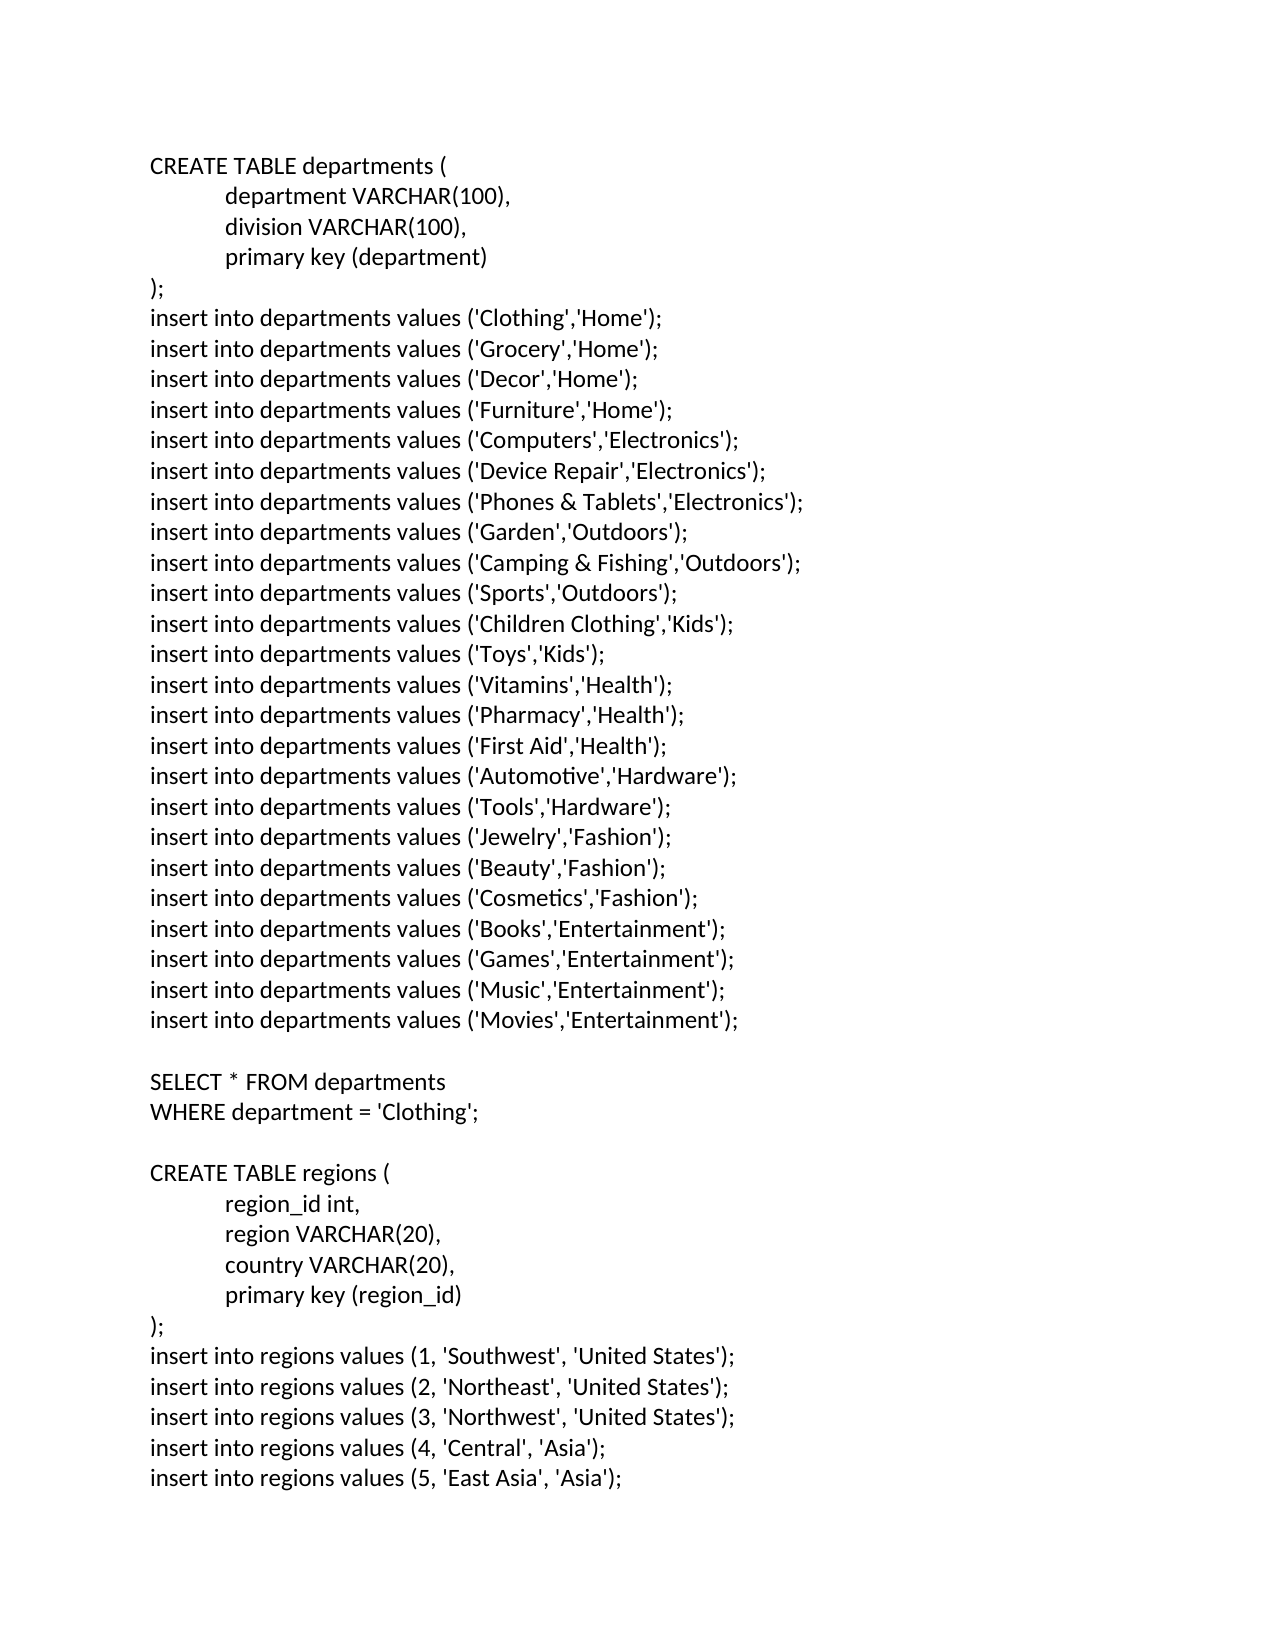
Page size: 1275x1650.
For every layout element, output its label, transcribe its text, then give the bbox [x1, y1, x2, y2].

text primary key (department) [150, 242, 1125, 272]
text insert into departments values ('Grocery','Home'); [150, 333, 1125, 364]
text insert into departments values ('First Aid','Health'); [150, 730, 1125, 760]
text insert into departments values ('Toys','Kids'); [150, 638, 1125, 669]
text insert into departments values ('Furniture','Home'); [150, 394, 1125, 425]
text insert into departments values ('Children Clothing','Kids'); [150, 608, 1125, 638]
text insert into departments values ('Decor','Home'); [150, 364, 1125, 394]
text insert into regions values (2, 'Northeast', 'United States'); [150, 1371, 1125, 1401]
text region VARCHAR(20), [150, 1218, 1125, 1249]
text insert into departments values ('Cosmetics','Fashion'); [150, 882, 1125, 913]
text country VARCHAR(20), [150, 1249, 1125, 1279]
text insert into departments values ('Clothing','Home'); [150, 303, 1125, 333]
text WHERE department = 'Clothing'; [150, 1096, 1125, 1127]
text insert into regions values (5, 'East Asia', 'Asia'); [150, 1462, 1125, 1493]
text insert into departments values ('Pharmacy','Health'); [150, 699, 1125, 730]
text insert into departments values ('Jewelry','Fashion'); [150, 821, 1125, 852]
text insert into departments values ('Automotive','Hardware'); [150, 760, 1125, 791]
text SELECT * FROM departments [150, 1066, 1125, 1096]
text insert into departments values ('Books','Entertainment'); [150, 913, 1125, 943]
text CREATE TABLE regions ( [150, 1157, 1125, 1188]
text insert into regions values (1, 'Southwest', 'United States'); [150, 1340, 1125, 1371]
text insert into departments values ('Beauty','Fashion'); [150, 852, 1125, 882]
text insert into departments values ('Garden','Outdoors'); [150, 516, 1125, 547]
text division VARCHAR(100), [150, 211, 1125, 242]
text insert into departments values ('Camping & Fishing','Outdoors'); [150, 547, 1125, 577]
text insert into departments values ('Device Repair','Electronics'); [150, 455, 1125, 486]
text primary key (region_id) [150, 1279, 1125, 1310]
text insert into departments values ('Sports','Outdoors'); [150, 577, 1125, 608]
text insert into regions values (3, 'Northwest', 'United States'); [150, 1401, 1125, 1432]
text insert into departments values ('Phones & Tablets','Electronics'); [150, 486, 1125, 516]
text insert into departments values ('Games','Entertainment'); [150, 943, 1125, 974]
text insert into departments values ('Vitamins','Health'); [150, 669, 1125, 699]
text region_id int, [150, 1188, 1125, 1218]
text department VARCHAR(100), [150, 181, 1125, 211]
text insert into departments values ('Computers','Electronics'); [150, 425, 1125, 455]
text ); [150, 1310, 1125, 1340]
text insert into departments values ('Movies','Entertainment'); [150, 1004, 1125, 1035]
text CREATE TABLE departments ( [150, 150, 1125, 181]
text insert into departments values ('Music','Entertainment'); [150, 974, 1125, 1004]
text insert into departments values ('Tools','Hardware'); [150, 791, 1125, 821]
text insert into regions values (4, 'Central', 'Asia'); [150, 1432, 1125, 1462]
text ); [150, 272, 1125, 303]
